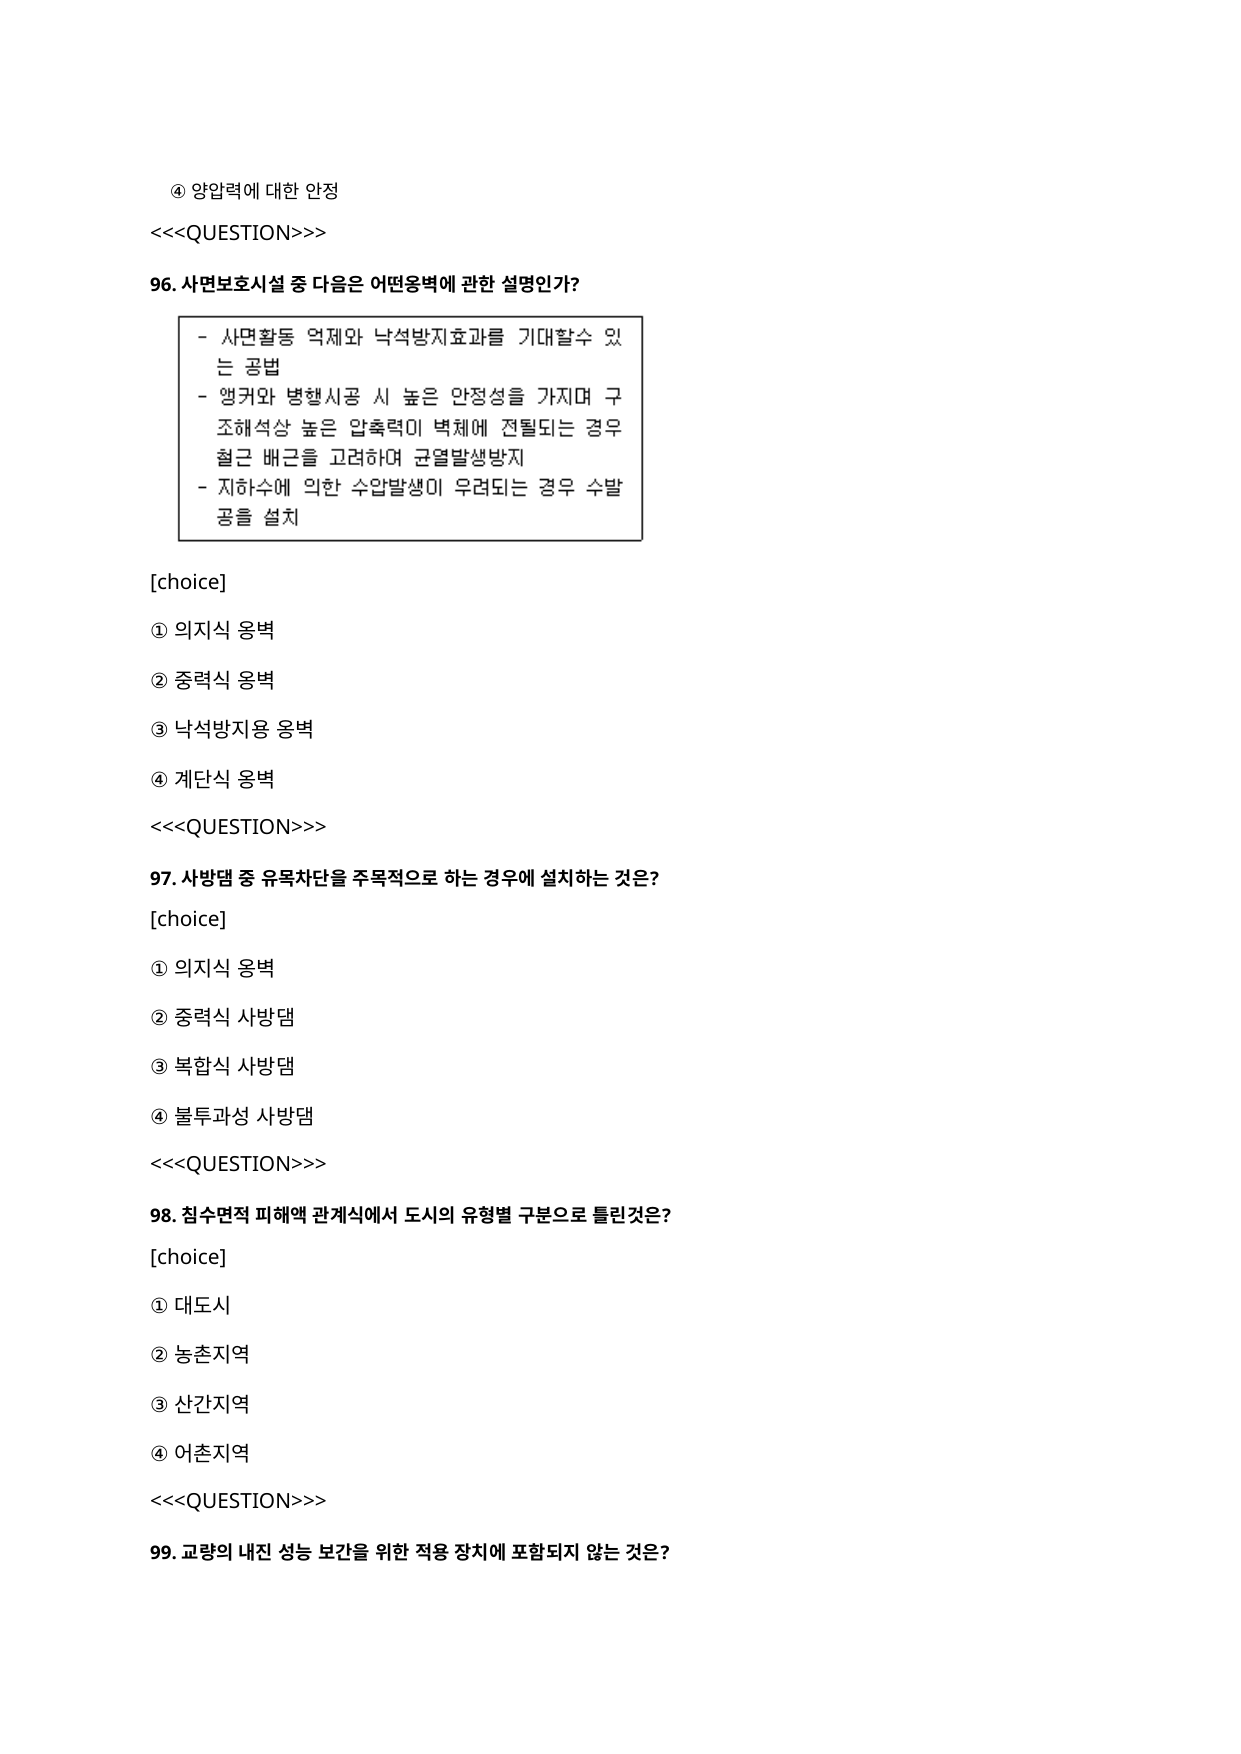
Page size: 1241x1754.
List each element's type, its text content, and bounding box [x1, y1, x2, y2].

text ② 농촌지역 [150, 1338, 1090, 1369]
text ③ 낙석방지용 옹벽 [150, 713, 1090, 744]
text ④ 어촌지역 [150, 1437, 1090, 1467]
text <<<QUESTION>>> [150, 1487, 1090, 1515]
text 98. 침수면적 피해액 관계식에서 도시의 유형별 구분으로 틀린것은? [150, 1201, 1090, 1228]
text ② 중력식 옹벽 [150, 664, 1090, 694]
text [choice] [150, 904, 1090, 933]
text <<<QUESTION>>> [150, 1149, 1090, 1178]
text 96. 사면보호시설 중 다음은 어떤옹벽에 관한 설명인가? [150, 269, 1090, 297]
text ① 의지식 옹벽 [150, 615, 1090, 645]
text <<<QUESTION>>> [150, 812, 1090, 841]
text ② 중력식 사방댐 [150, 1001, 1090, 1032]
text 97. 사방댐 중 유목차단을 주목적으로 하는 경우에 설치하는 것은? [150, 864, 1090, 891]
text [choice] [150, 567, 1090, 596]
text ① 의지식 옹벽 [150, 952, 1090, 982]
picture [169, 310, 648, 548]
text ④ 양압력에 대한 안정 [150, 177, 1090, 204]
text <<<QUESTION>>> [150, 218, 1090, 247]
text ④ 불투과성 사방댐 [150, 1100, 1090, 1130]
text 99. 교량의 내진 성능 보간을 위한 적용 장치에 포함되지 않는 것은? [150, 1538, 1090, 1565]
text ① 대도시 [150, 1289, 1090, 1319]
text ③ 산간지역 [150, 1388, 1090, 1418]
text ③ 복합식 사방댐 [150, 1051, 1090, 1081]
text ④ 계단식 옹벽 [150, 763, 1090, 793]
text [choice] [150, 1242, 1090, 1270]
